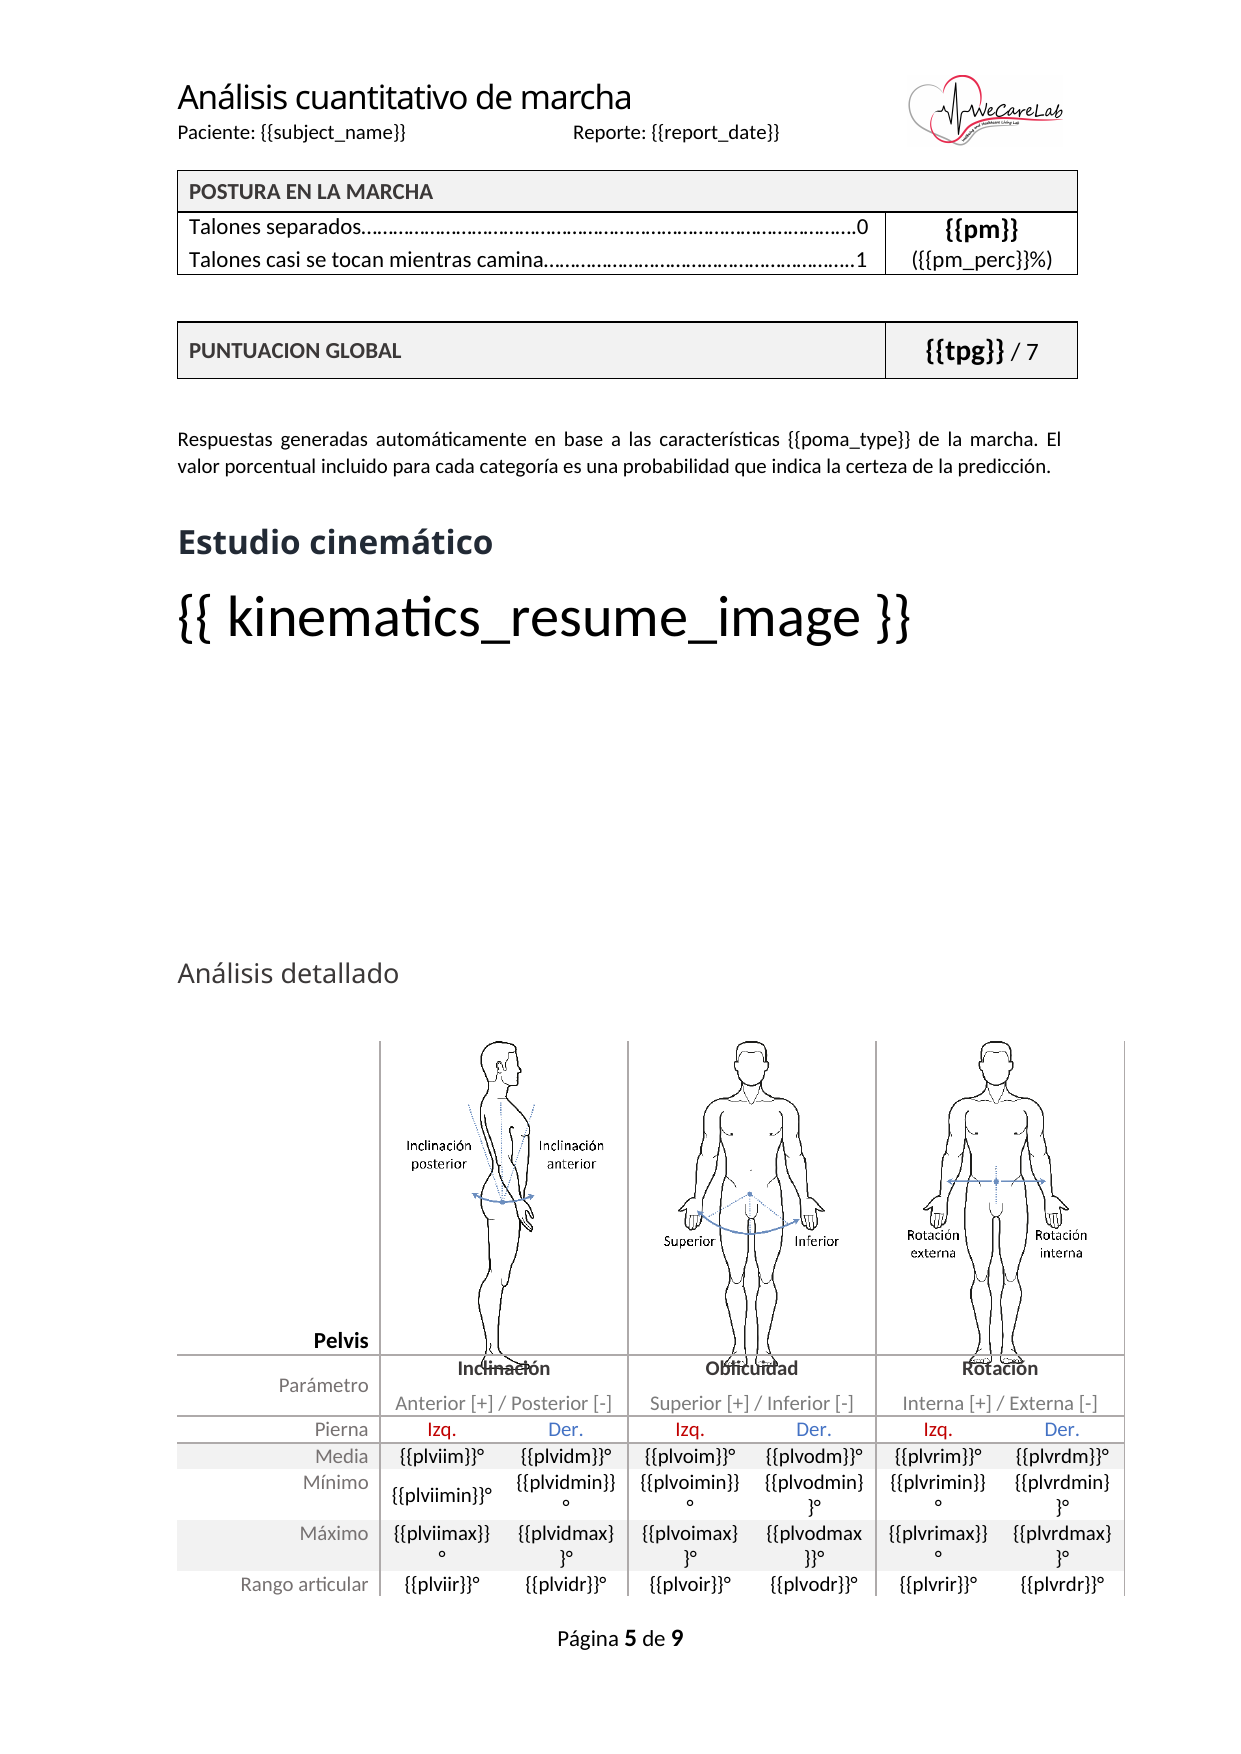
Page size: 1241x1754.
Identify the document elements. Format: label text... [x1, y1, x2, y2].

table_cell Izq. [381, 1417, 504, 1442]
table_cell {{plvrdmax}}° [1000, 1520, 1124, 1571]
table_header [629, 1041, 875, 1354]
table_cell {{plviimin}}° [381, 1469, 504, 1520]
text Respuestas generadas automáticamente en base a las características {{poma_type}} de la marcha. El valor porcentual incluido para cada categoría es una probabilidad que indica la certeza de la predicción. [177, 426, 1063, 479]
table_cell Der. [1000, 1417, 1124, 1442]
table_cell Interna [+] / Externa [-] [877, 1388, 1124, 1415]
table_cell Rotación [877, 1356, 1124, 1388]
table_cell {{plvodmax}}° [752, 1520, 875, 1571]
table_cell Máximo [177, 1520, 379, 1571]
subtitle Análisis detallado [177, 955, 1063, 992]
table_header [381, 1041, 627, 1354]
table_cell Der. [752, 1417, 875, 1442]
table_cell Izq. [877, 1417, 1000, 1442]
table_cell {{plvrir}}° [877, 1571, 1000, 1596]
table_header [877, 1041, 1124, 1354]
table_cell {{plvoir}}° [629, 1571, 752, 1596]
text {{ kinematics_resume_image }} [177, 580, 1063, 651]
table_cell {{plvrimin}}° [877, 1469, 1000, 1520]
table_cell {{plvidmin}}° [504, 1469, 627, 1520]
table_cell Talones casi se tocan mientras camina…………………………………………………..1 [178, 245, 885, 273]
table_cell {{plvidr}}° [504, 1571, 627, 1596]
table_cell {{plvodm}}° [752, 1444, 875, 1469]
subtitle Estudio cinemático [177, 518, 1063, 564]
table_cell Talones separados………………………………………………………………………………….0 [178, 213, 885, 245]
table_cell {{pm}} [886, 213, 1077, 245]
table_cell Parámetro [177, 1356, 379, 1415]
table_cell {{plvrim}}° [877, 1444, 1000, 1469]
table_cell Anterior [+] / Posterior [-] [381, 1388, 627, 1415]
table_cell Rango articular [177, 1571, 379, 1596]
table_cell {{plviimax}}° [381, 1520, 504, 1571]
table_cell {{plvrdmin}}° [1000, 1469, 1124, 1520]
table_cell {{plvrdr}}° [1000, 1571, 1124, 1596]
table_cell {{plvoimax}}° [629, 1520, 752, 1571]
table_cell Der. [504, 1417, 627, 1442]
table_cell {{plvidmax}}° [504, 1520, 627, 1571]
table_header POSTURA EN LA MARCHA [178, 171, 1077, 211]
table_cell Media [177, 1444, 379, 1469]
table_cell Superior [+] / Inferior [-] [629, 1388, 875, 1415]
table_cell {{plvrimax}}° [877, 1520, 1000, 1571]
table_header PUNTUACION GLOBAL [178, 323, 885, 378]
table_cell {{plviir}}° [381, 1571, 504, 1596]
picture [907, 75, 1063, 147]
table_cell Mínimo [177, 1469, 379, 1520]
table_cell {{plvoim}}° [629, 1444, 752, 1469]
table_header {{tpg}} / 7 [886, 323, 1077, 378]
table_cell Izq. [629, 1417, 752, 1442]
table_cell ({{pm_perc}}%) [886, 245, 1077, 273]
table_cell {{plvrdm}}° [1000, 1444, 1124, 1469]
table_cell {{plvidm}}° [504, 1444, 627, 1469]
table_cell {{plvodr}}° [752, 1571, 875, 1596]
table_cell {{plvodmin}}° [752, 1469, 875, 1520]
table_cell Oblicuidad [629, 1356, 875, 1388]
table_header Pelvis [177, 1041, 379, 1354]
table_cell Inclinación [381, 1356, 627, 1388]
table_cell {{plvoimin}}° [629, 1469, 752, 1520]
table_cell {{plviim}}° [381, 1444, 504, 1469]
table_cell Pierna [177, 1417, 379, 1442]
